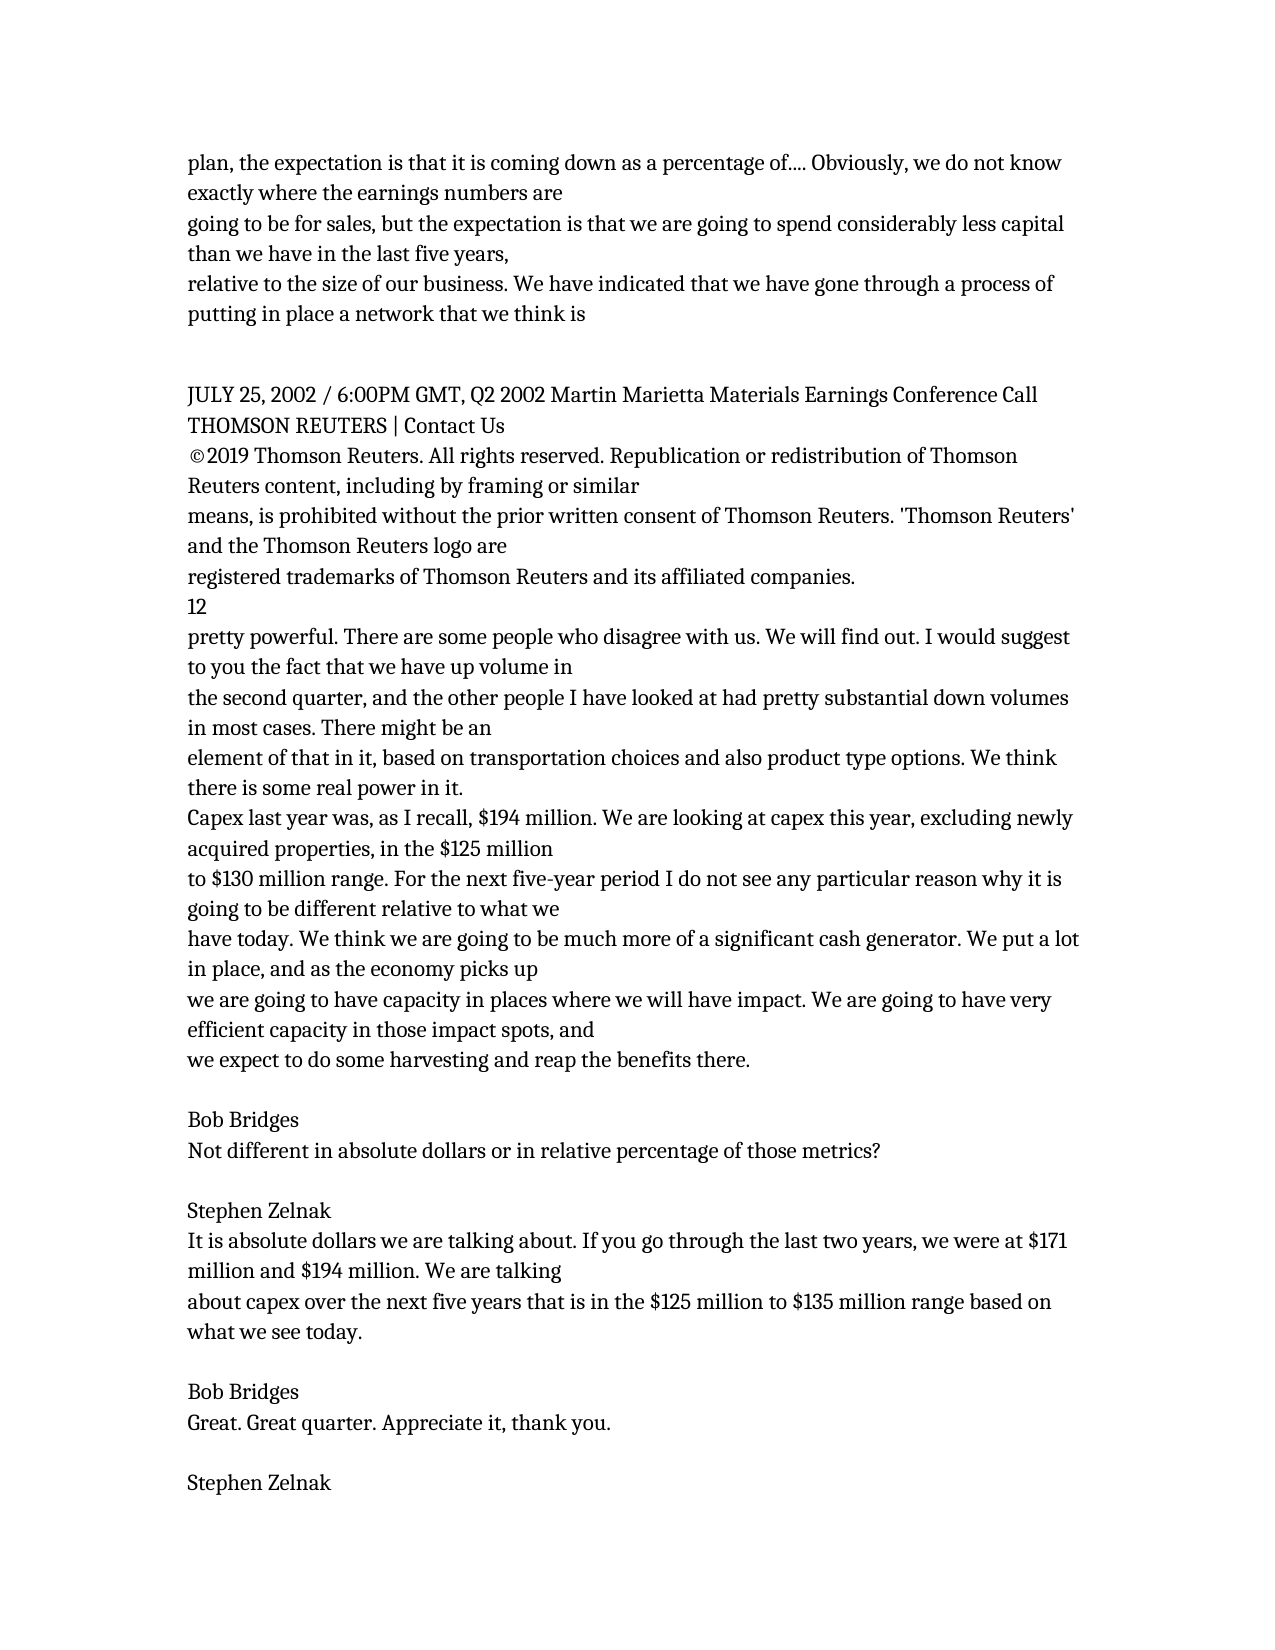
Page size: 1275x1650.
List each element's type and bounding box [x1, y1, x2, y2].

text [187, 150, 1087, 358]
text [187, 382, 1087, 1496]
